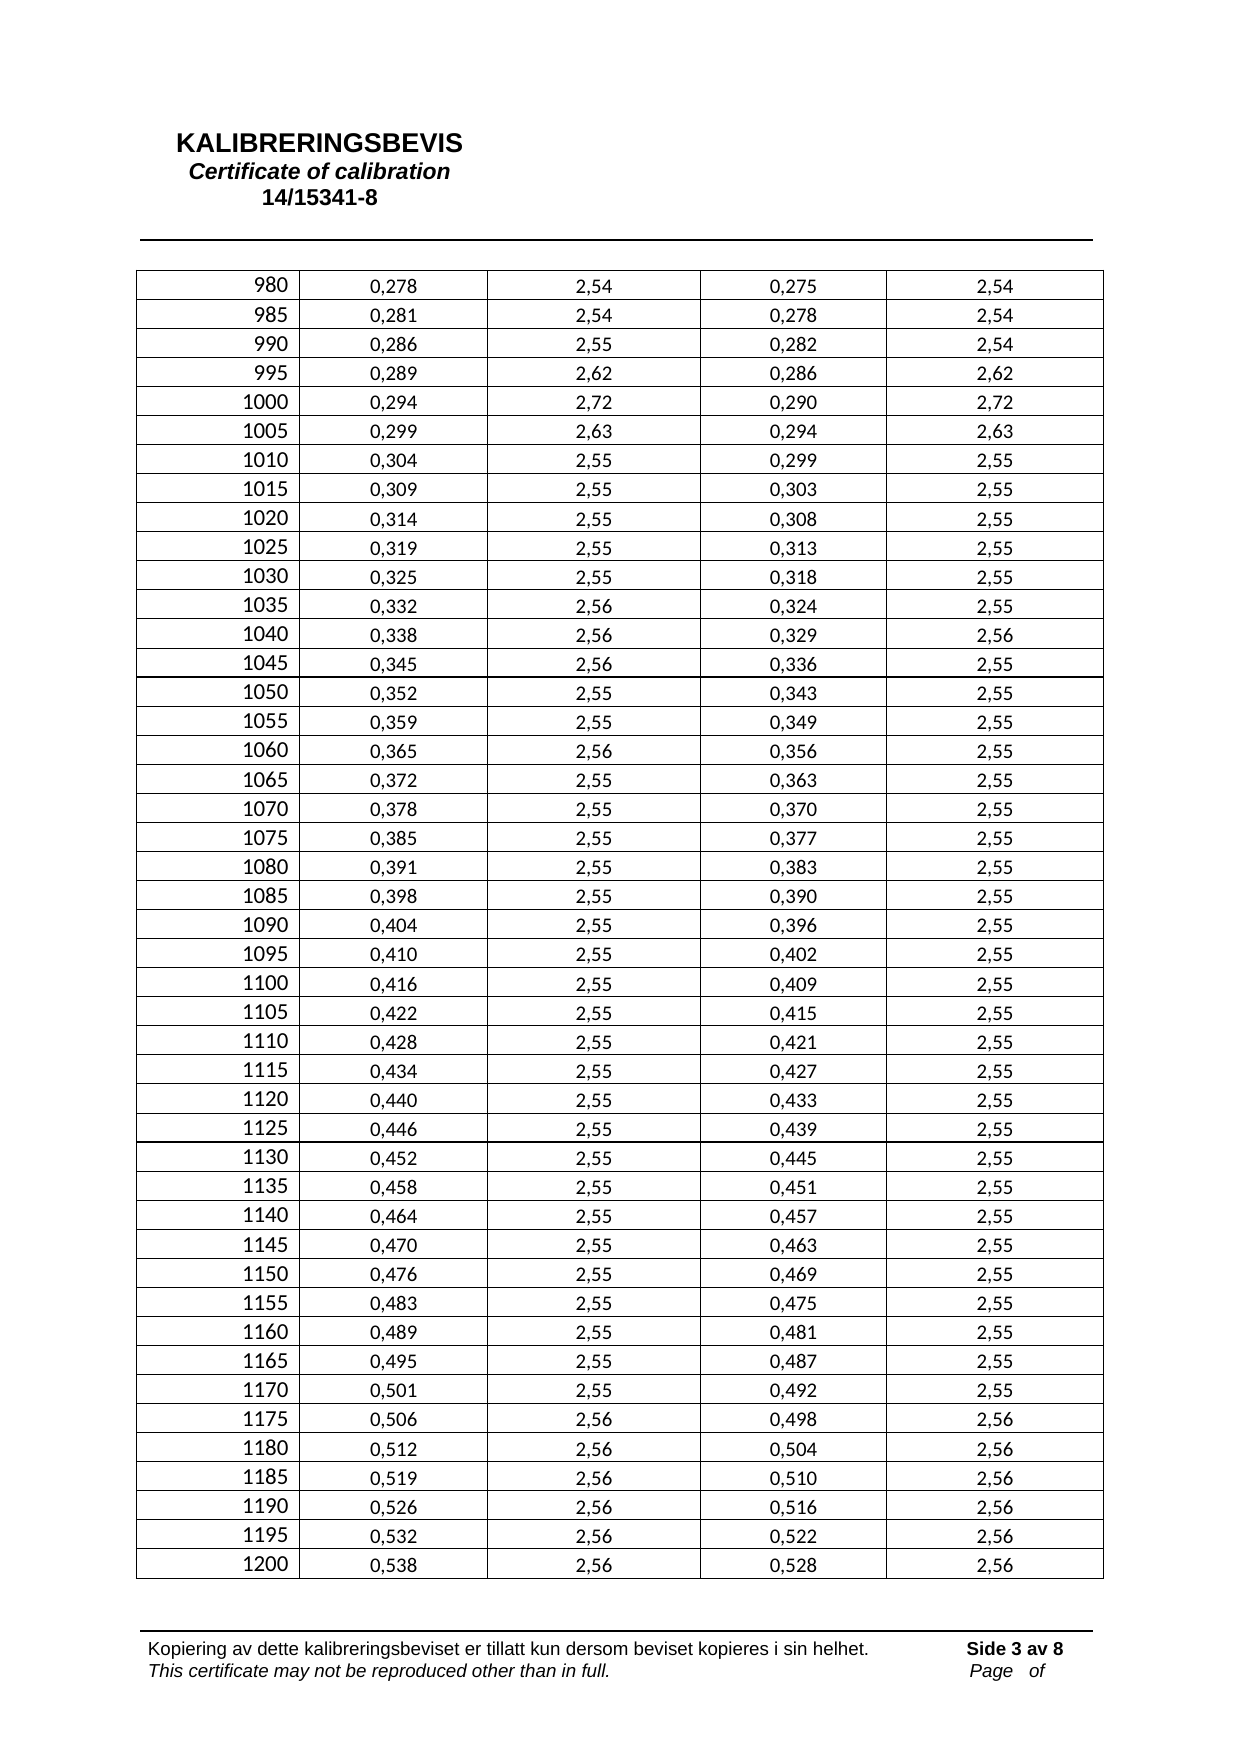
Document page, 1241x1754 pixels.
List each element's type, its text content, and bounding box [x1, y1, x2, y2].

table_cell 0,365 [300, 736, 487, 764]
table_cell 2,55 [887, 939, 1103, 967]
table_cell 1170 [137, 1375, 299, 1403]
table_cell 0,489 [300, 1317, 487, 1345]
table_cell 2,55 [488, 445, 700, 473]
table_cell 0,463 [701, 1230, 886, 1258]
table_cell 2,55 [887, 823, 1103, 851]
table_cell 2,56 [488, 1491, 700, 1519]
table_cell 2,55 [488, 1317, 700, 1345]
table_cell 2,55 [488, 474, 700, 502]
table_cell 2,55 [887, 1230, 1103, 1258]
table_cell 0,314 [300, 503, 487, 531]
table_cell 2,56 [488, 1404, 700, 1432]
table_cell 1150 [137, 1259, 299, 1287]
table_cell 1055 [137, 707, 299, 734]
table_cell 2,55 [488, 910, 700, 938]
table_cell 2,55 [887, 707, 1103, 734]
table_cell 2,63 [488, 416, 700, 444]
table_cell 2,55 [488, 707, 700, 734]
table_cell 1135 [137, 1172, 299, 1199]
table_cell 0,516 [701, 1491, 886, 1519]
table_cell 0,519 [300, 1462, 487, 1490]
table_cell 0,396 [701, 910, 886, 938]
table_cell 1035 [137, 590, 299, 618]
table_cell 2,55 [488, 997, 700, 1025]
table_cell 0,481 [701, 1317, 886, 1345]
table_cell 2,55 [488, 939, 700, 967]
table_cell 0,282 [701, 329, 886, 357]
table_cell 0,434 [300, 1055, 487, 1083]
table_cell 2,55 [887, 445, 1103, 473]
table_cell 2,56 [887, 1404, 1103, 1432]
table_cell 1090 [137, 910, 299, 938]
table_cell 0,532 [300, 1520, 487, 1548]
table_cell 0,336 [701, 649, 886, 676]
table_cell 1040 [137, 619, 299, 647]
table_cell 1175 [137, 1404, 299, 1432]
table_cell 2,55 [488, 1259, 700, 1287]
table_cell 0,356 [701, 736, 886, 764]
table_cell 0,372 [300, 765, 487, 793]
table_cell 0,433 [701, 1084, 886, 1112]
table_cell 1070 [137, 794, 299, 822]
table_cell 2,56 [887, 1433, 1103, 1461]
table_cell 2,55 [887, 968, 1103, 996]
table_cell 1180 [137, 1433, 299, 1461]
table_cell 0,370 [701, 794, 886, 822]
table_cell 0,528 [701, 1549, 886, 1577]
table_cell 0,398 [300, 881, 487, 909]
table_cell 1025 [137, 532, 299, 560]
table_cell 2,55 [488, 1288, 700, 1316]
table_cell 2,54 [887, 329, 1103, 357]
table_cell 2,55 [488, 1143, 700, 1171]
table_cell 2,55 [488, 794, 700, 822]
table_cell 0,402 [701, 939, 886, 967]
table_cell 0,439 [701, 1114, 886, 1141]
table_cell 2,55 [488, 678, 700, 706]
table_cell 0,452 [300, 1143, 487, 1171]
table_cell 0,304 [300, 445, 487, 473]
table_cell 990 [137, 329, 299, 357]
table_cell 2,55 [488, 329, 700, 357]
table_cell 1145 [137, 1230, 299, 1258]
table_cell 0,510 [701, 1462, 886, 1490]
table_cell 1115 [137, 1055, 299, 1083]
table_cell 0,299 [300, 416, 487, 444]
table_cell 2,55 [488, 561, 700, 589]
table_cell 2,55 [887, 532, 1103, 560]
table_cell 2,54 [488, 300, 700, 328]
table_cell 0,483 [300, 1288, 487, 1316]
table_cell 2,55 [488, 1172, 700, 1199]
table_cell 2,56 [887, 1491, 1103, 1519]
table_cell 0,390 [701, 881, 886, 909]
table_cell 1065 [137, 765, 299, 793]
table_cell 0,329 [701, 619, 886, 647]
table_cell 0,475 [701, 1288, 886, 1316]
table_cell 1165 [137, 1346, 299, 1374]
table_cell 0,294 [300, 387, 487, 415]
table_cell 0,318 [701, 561, 886, 589]
table_cell 2,56 [488, 1462, 700, 1490]
table_cell 2,55 [887, 678, 1103, 706]
table_cell 0,506 [300, 1404, 487, 1432]
table_cell 2,55 [488, 503, 700, 531]
table_cell 2,55 [488, 852, 700, 880]
table_cell 0,290 [701, 387, 886, 415]
table_cell 2,54 [887, 271, 1103, 299]
table_cell 2,72 [488, 387, 700, 415]
table_cell 0,404 [300, 910, 487, 938]
table_cell 1160 [137, 1317, 299, 1345]
table_cell 2,55 [887, 1346, 1103, 1374]
table_cell 0,319 [300, 532, 487, 560]
table_cell 2,56 [887, 619, 1103, 647]
table_cell 995 [137, 358, 299, 386]
table_cell 0,286 [701, 358, 886, 386]
table_cell 2,55 [488, 823, 700, 851]
table_cell 0,498 [701, 1404, 886, 1432]
table_cell 0,538 [300, 1549, 487, 1577]
table_cell 1010 [137, 445, 299, 473]
table_cell 0,325 [300, 561, 487, 589]
table_cell 2,55 [887, 1143, 1103, 1171]
table_cell 0,458 [300, 1172, 487, 1199]
table_cell 0,410 [300, 939, 487, 967]
table_cell 2,55 [488, 1055, 700, 1083]
table_cell 2,55 [887, 1259, 1103, 1287]
table_cell 2,62 [488, 358, 700, 386]
table_cell 0,359 [300, 707, 487, 734]
table_cell 2,56 [488, 1549, 700, 1577]
table_cell 2,54 [488, 271, 700, 299]
table_cell 0,378 [300, 794, 487, 822]
table_cell 0,409 [701, 968, 886, 996]
table_cell 2,55 [488, 1375, 700, 1403]
table_cell 2,55 [488, 1346, 700, 1374]
table_cell 0,313 [701, 532, 886, 560]
table_cell 1005 [137, 416, 299, 444]
table_cell 1105 [137, 997, 299, 1025]
table_cell 0,349 [701, 707, 886, 734]
table_cell 0,470 [300, 1230, 487, 1258]
table_cell 2,55 [887, 649, 1103, 676]
table_cell 2,55 [488, 1201, 700, 1229]
table_cell 2,55 [887, 1055, 1103, 1083]
table_cell 0,278 [701, 300, 886, 328]
table_cell 0,343 [701, 678, 886, 706]
table_cell 1020 [137, 503, 299, 531]
table_cell 2,55 [887, 561, 1103, 589]
table_cell 0,275 [701, 271, 886, 299]
table_cell 2,55 [488, 1114, 700, 1141]
table_cell 0,281 [300, 300, 487, 328]
table_cell 2,56 [488, 649, 700, 676]
table_cell 0,289 [300, 358, 487, 386]
table_cell 0,495 [300, 1346, 487, 1374]
table_cell 0,294 [701, 416, 886, 444]
table_cell 2,55 [488, 532, 700, 560]
table_cell 0,440 [300, 1084, 487, 1112]
table_cell 2,55 [887, 997, 1103, 1025]
table_cell 0,332 [300, 590, 487, 618]
table_cell 0,338 [300, 619, 487, 647]
table_cell 0,303 [701, 474, 886, 502]
table_cell 0,309 [300, 474, 487, 502]
table_cell 0,427 [701, 1055, 886, 1083]
table_cell 0,451 [701, 1172, 886, 1199]
table_cell 2,56 [887, 1549, 1103, 1577]
table_cell 0,504 [701, 1433, 886, 1461]
table_cell 2,55 [488, 1026, 700, 1054]
table_cell 1015 [137, 474, 299, 502]
table_cell 1200 [137, 1549, 299, 1577]
table_cell 2,55 [887, 1375, 1103, 1403]
table_cell 0,363 [701, 765, 886, 793]
table_cell 0,391 [300, 852, 487, 880]
table_cell 0,352 [300, 678, 487, 706]
table_cell 0,308 [701, 503, 886, 531]
table_cell 0,501 [300, 1375, 487, 1403]
table_cell 2,55 [887, 852, 1103, 880]
table_cell 2,56 [887, 1462, 1103, 1490]
table_cell 0,446 [300, 1114, 487, 1141]
table_cell 2,55 [488, 968, 700, 996]
table_cell 1120 [137, 1084, 299, 1112]
table_cell 980 [137, 271, 299, 299]
table_cell 0,416 [300, 968, 487, 996]
table_cell 0,286 [300, 329, 487, 357]
table_cell 2,55 [887, 881, 1103, 909]
table_cell 0,299 [701, 445, 886, 473]
table_cell 2,55 [887, 794, 1103, 822]
table_cell 2,55 [887, 1114, 1103, 1141]
table_cell 2,55 [887, 1288, 1103, 1316]
table_cell 2,55 [488, 1230, 700, 1258]
table_cell 1060 [137, 736, 299, 764]
table_cell 0,469 [701, 1259, 886, 1287]
table_cell 1155 [137, 1288, 299, 1316]
table_cell 0,428 [300, 1026, 487, 1054]
table_cell 2,56 [488, 590, 700, 618]
table_cell 2,56 [488, 736, 700, 764]
table_cell 2,56 [488, 619, 700, 647]
table_cell 2,72 [887, 387, 1103, 415]
table_cell 2,63 [887, 416, 1103, 444]
table_cell 0,464 [300, 1201, 487, 1229]
table_cell 1190 [137, 1491, 299, 1519]
table_cell 1045 [137, 649, 299, 676]
table_cell 985 [137, 300, 299, 328]
table_cell 2,54 [887, 300, 1103, 328]
table_cell 0,385 [300, 823, 487, 851]
table_cell 0,492 [701, 1375, 886, 1403]
table_cell 2,55 [887, 1317, 1103, 1345]
table_cell 0,512 [300, 1433, 487, 1461]
table_cell 2,55 [887, 474, 1103, 502]
table_cell 2,55 [488, 1084, 700, 1112]
table_cell 2,62 [887, 358, 1103, 386]
table_cell 1140 [137, 1201, 299, 1229]
table_cell 0,383 [701, 852, 886, 880]
table_cell 0,278 [300, 271, 487, 299]
table_cell 1195 [137, 1520, 299, 1548]
table_cell 0,421 [701, 1026, 886, 1054]
table_cell 0,526 [300, 1491, 487, 1519]
table_cell 2,55 [887, 590, 1103, 618]
table_cell 2,55 [887, 503, 1103, 531]
table_cell 2,55 [488, 881, 700, 909]
table_cell 2,55 [887, 1201, 1103, 1229]
table_cell 0,522 [701, 1520, 886, 1548]
table_cell 1125 [137, 1114, 299, 1141]
table_cell 1050 [137, 678, 299, 706]
table_cell 1030 [137, 561, 299, 589]
table_cell 0,324 [701, 590, 886, 618]
table_cell 2,56 [488, 1520, 700, 1548]
table_cell 0,377 [701, 823, 886, 851]
table_cell 2,55 [887, 1084, 1103, 1112]
table_cell 2,55 [887, 1172, 1103, 1199]
table_cell 1000 [137, 387, 299, 415]
table_cell 2,56 [488, 1433, 700, 1461]
table_cell 0,445 [701, 1143, 886, 1171]
table_cell 1080 [137, 852, 299, 880]
table_cell 1130 [137, 1143, 299, 1171]
table_cell 1095 [137, 939, 299, 967]
table_cell 0,415 [701, 997, 886, 1025]
table_cell 0,457 [701, 1201, 886, 1229]
table_cell 2,55 [488, 765, 700, 793]
table_cell 2,55 [887, 765, 1103, 793]
table_cell 1075 [137, 823, 299, 851]
table_cell 0,345 [300, 649, 487, 676]
table_cell 2,55 [887, 910, 1103, 938]
table_cell 1110 [137, 1026, 299, 1054]
table_cell 2,55 [887, 1026, 1103, 1054]
table_cell 0,422 [300, 997, 487, 1025]
table_cell 1100 [137, 968, 299, 996]
table_cell 0,487 [701, 1346, 886, 1374]
table_cell 2,56 [887, 1520, 1103, 1548]
table_cell 2,55 [887, 736, 1103, 764]
table_cell 1085 [137, 881, 299, 909]
table_cell 0,476 [300, 1259, 487, 1287]
table_cell 1185 [137, 1462, 299, 1490]
